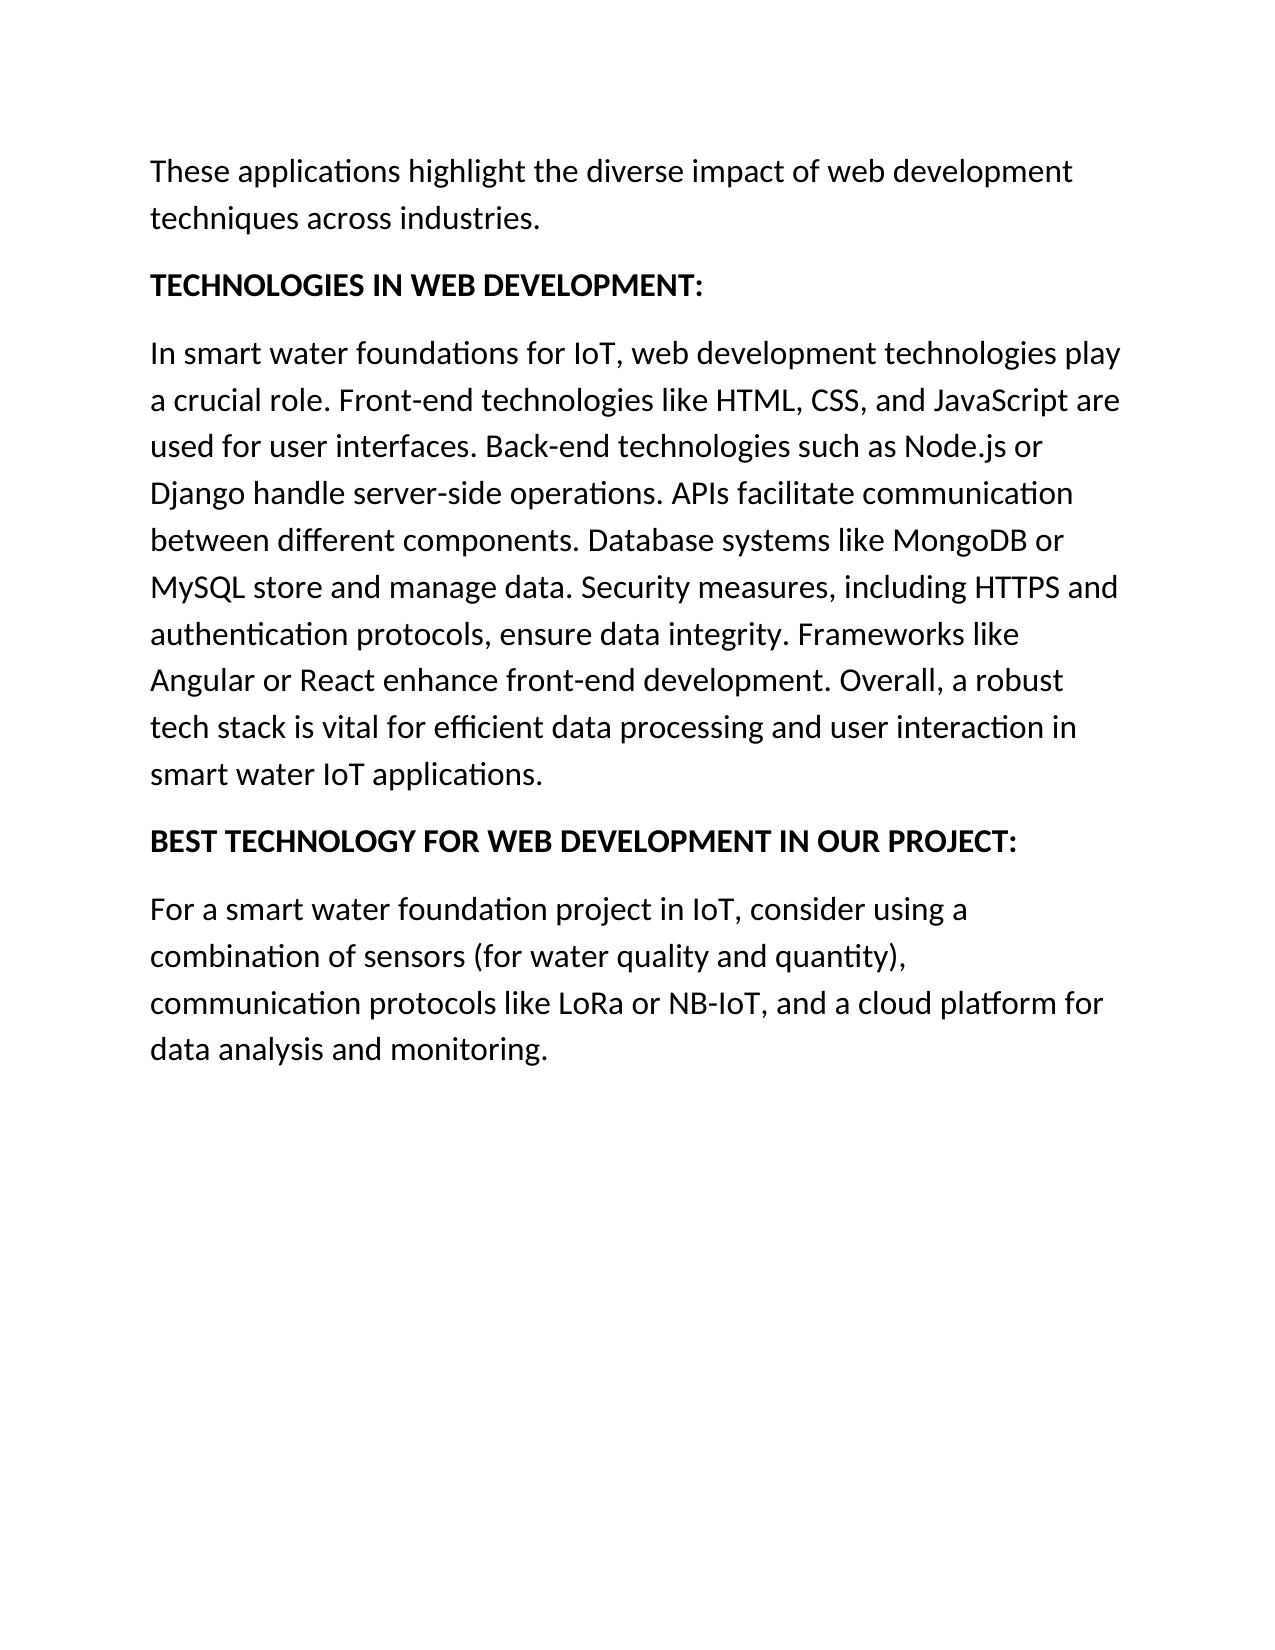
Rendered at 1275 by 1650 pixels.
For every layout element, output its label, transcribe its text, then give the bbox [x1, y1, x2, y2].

text For a smart water foundation project in IoT, consider using a combination of sensors (for water quality and quantity), communication protocols like LoRa or NB-IoT, and a cloud platform for data analysis and monitoring. [150, 888, 1125, 1069]
text BEST TECHNOLOGY FOR WEB DEVELOPMENT IN OUR PROJECT: [150, 821, 1125, 861]
text These applications highlight the diverse impact of web development techniques across industries. [150, 150, 1125, 237]
text In smart water foundations for IoT, web development technologies play a crucial role. Front-end technologies like HTML, CSS, and JavaScript are used for user interfaces. Back-end technologies such as Node.js or Django handle server-side operations. APIs facilitate communication between different components. Database systems like MongoDB or MySQL store and manage data. Security measures, including HTTPS and authentication protocols, ensure data integrity. Frameworks like Angular or React enhance front-end development. Overall, a robust tech stack is vital for efficient data processing and user interaction in smart water IoT applications. [150, 332, 1125, 794]
text TECHNOLOGIES IN WEB DEVELOPMENT: [150, 264, 1125, 305]
